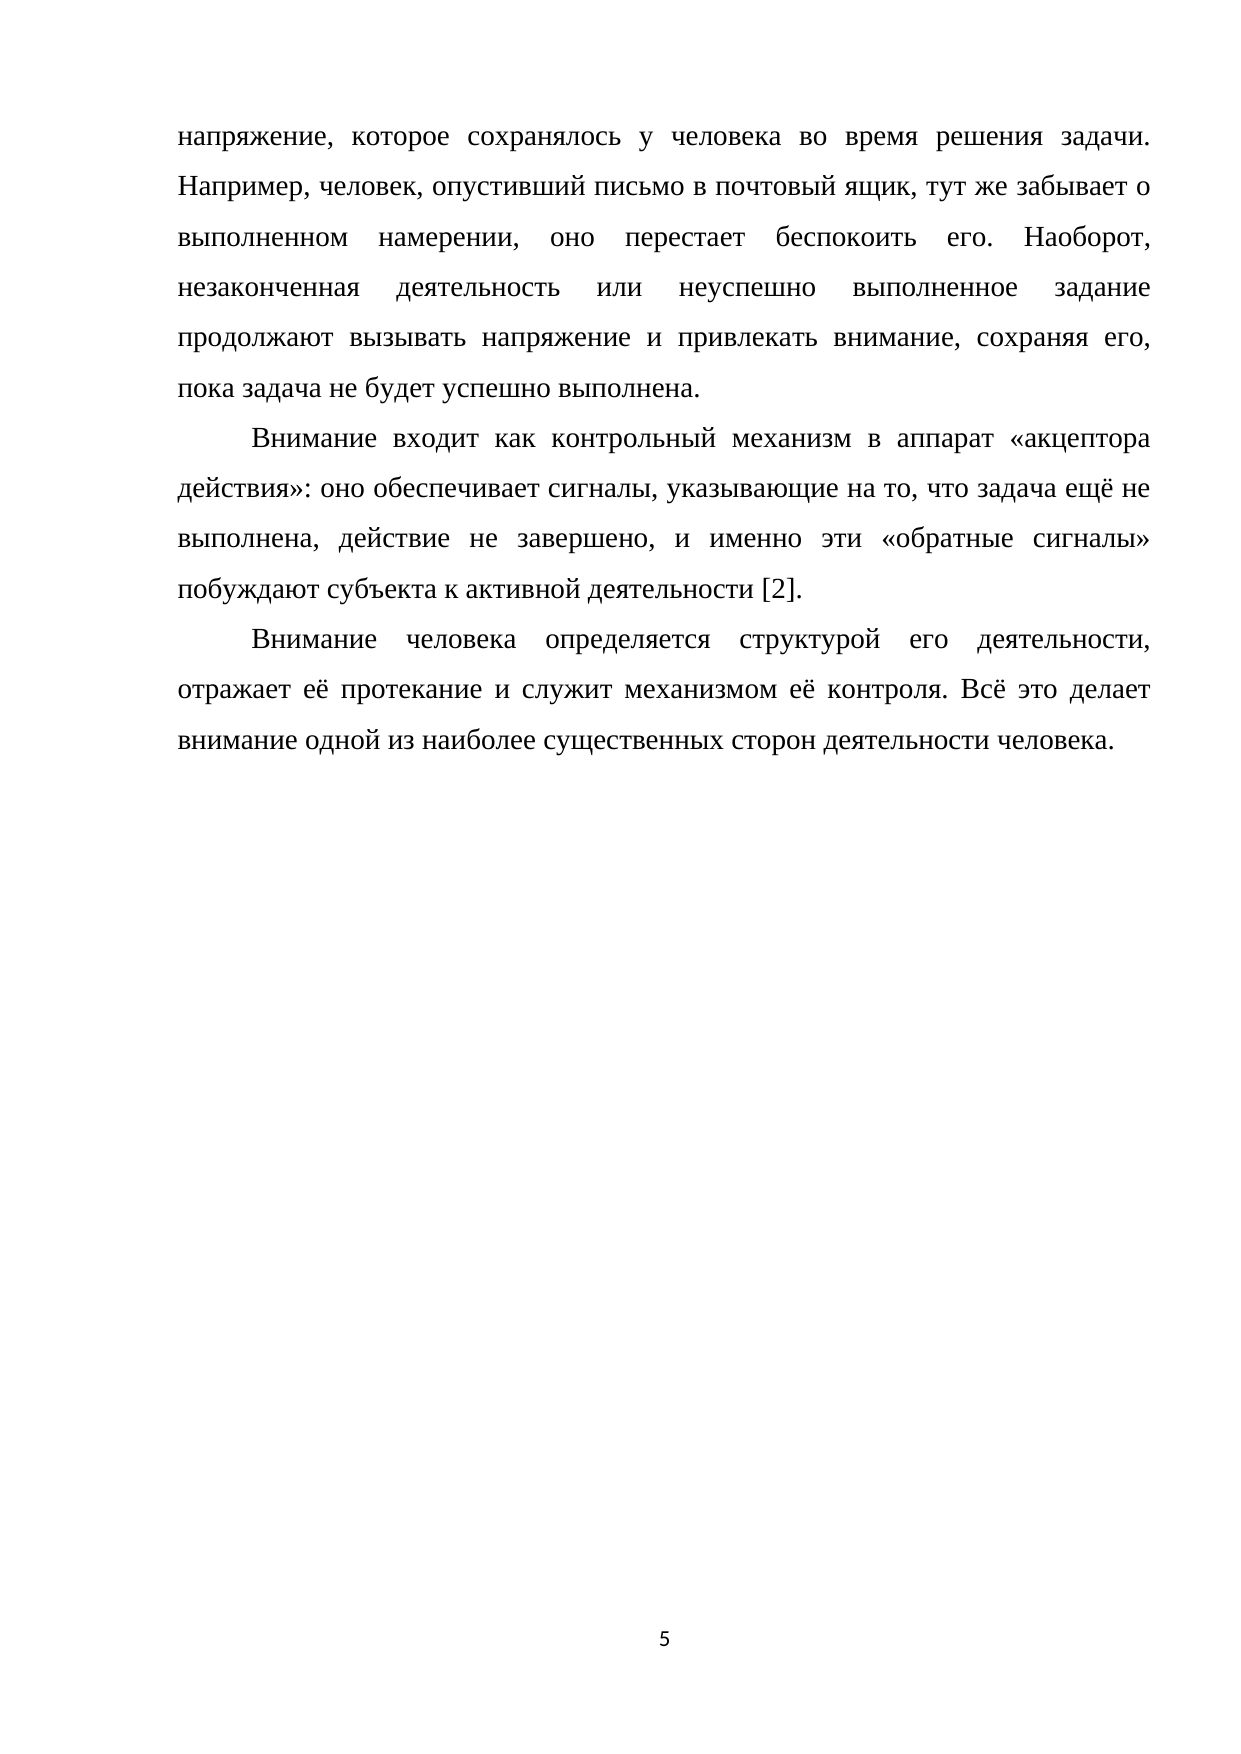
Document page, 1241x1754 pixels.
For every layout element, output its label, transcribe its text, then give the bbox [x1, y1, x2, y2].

text Внимание входит как контрольный механизм в аппарат «акцептора действия»: оно обеспечивает сигналы, указывающие на то, что задача ещё не выполнена, действие не завершено, и именно эти «обратные сигналы» побуждают субъекта к активной деятельности [2]. [177, 420, 1152, 604]
text Внимание человека определяется структурой его деятельности, отражает её протекание и служит механизмом её контроля. Всё это делает внимание одной из наиболее существенных сторон деятельности человека. [177, 621, 1152, 755]
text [177, 118, 1152, 403]
